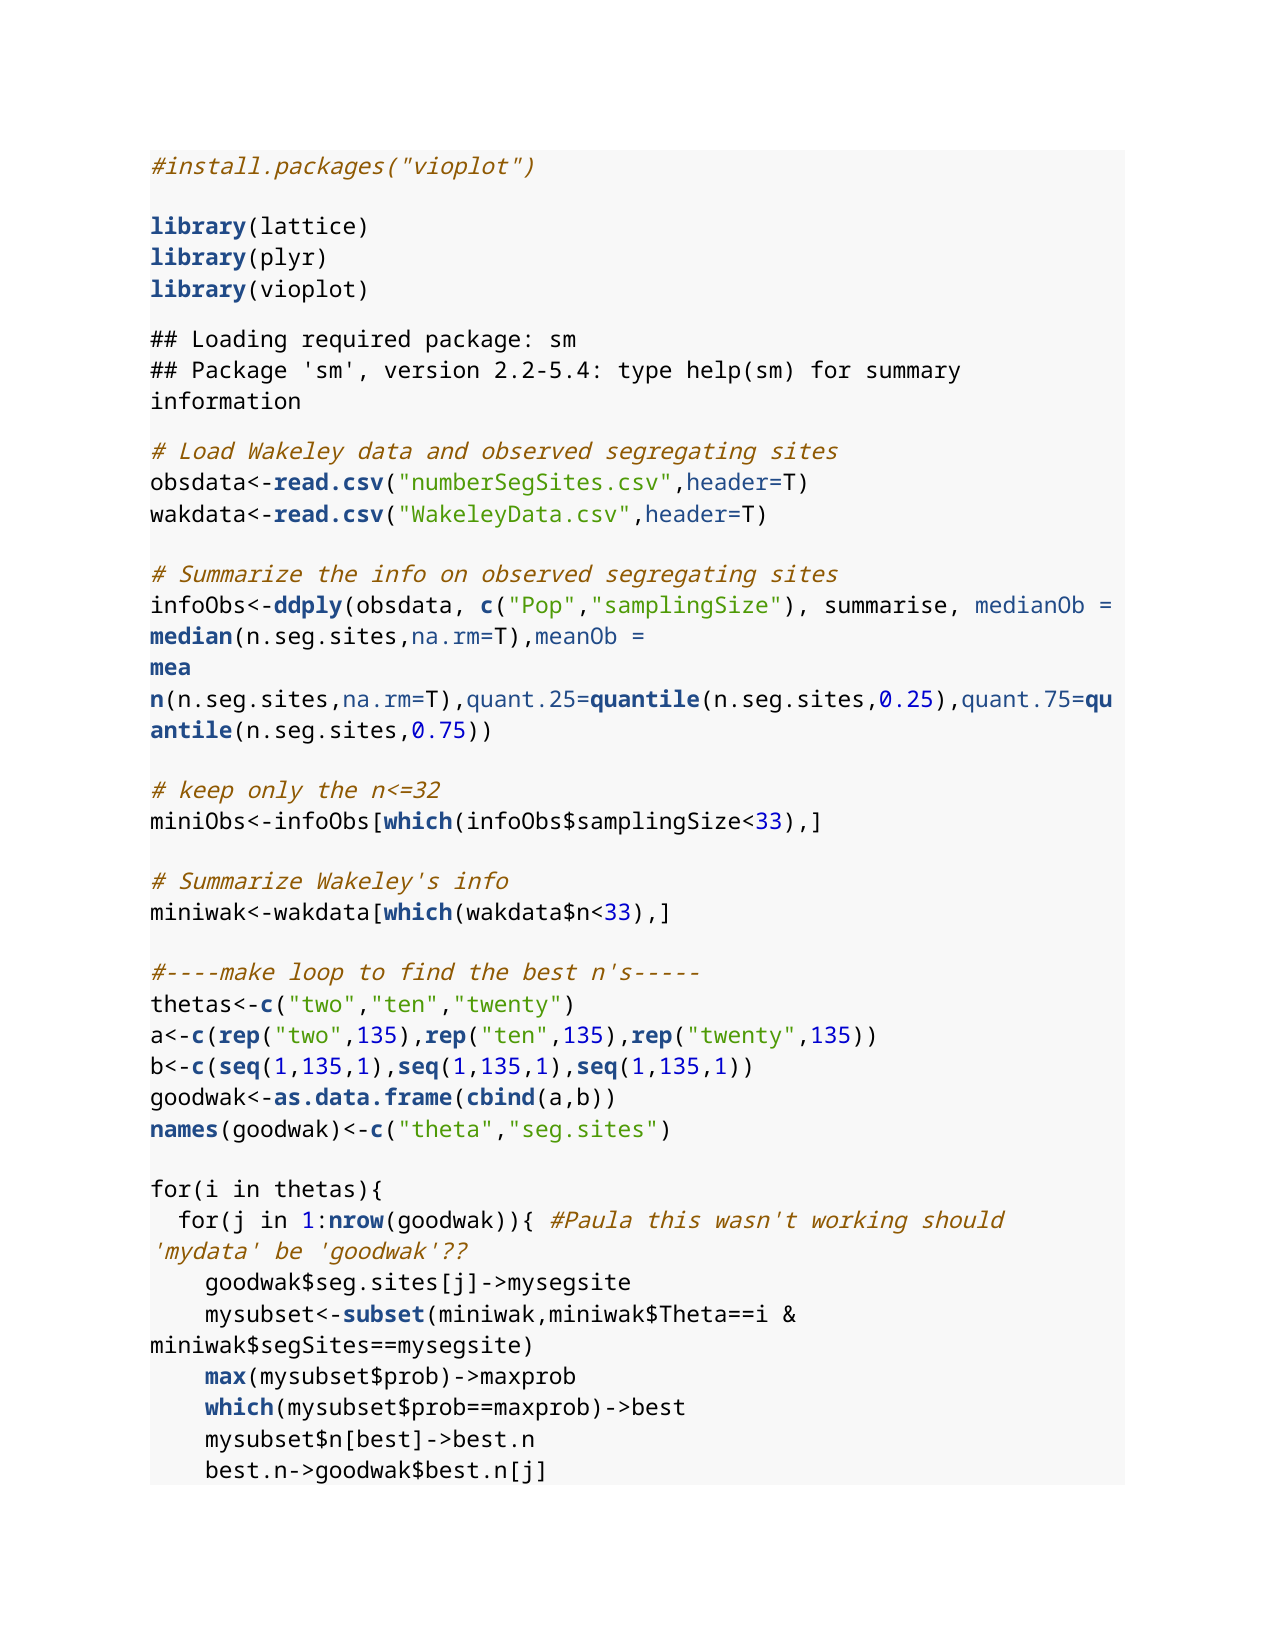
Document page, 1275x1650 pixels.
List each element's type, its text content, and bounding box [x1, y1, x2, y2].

text ## Loading required package: sm ## Package 'sm', version 2.2-5.4: type help(sm) for summary information [150, 322, 1125, 416]
text #install.packages("vioplot") library(lattice) library(plyr) library(vioplot) [150, 150, 1125, 304]
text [150, 435, 1125, 1485]
